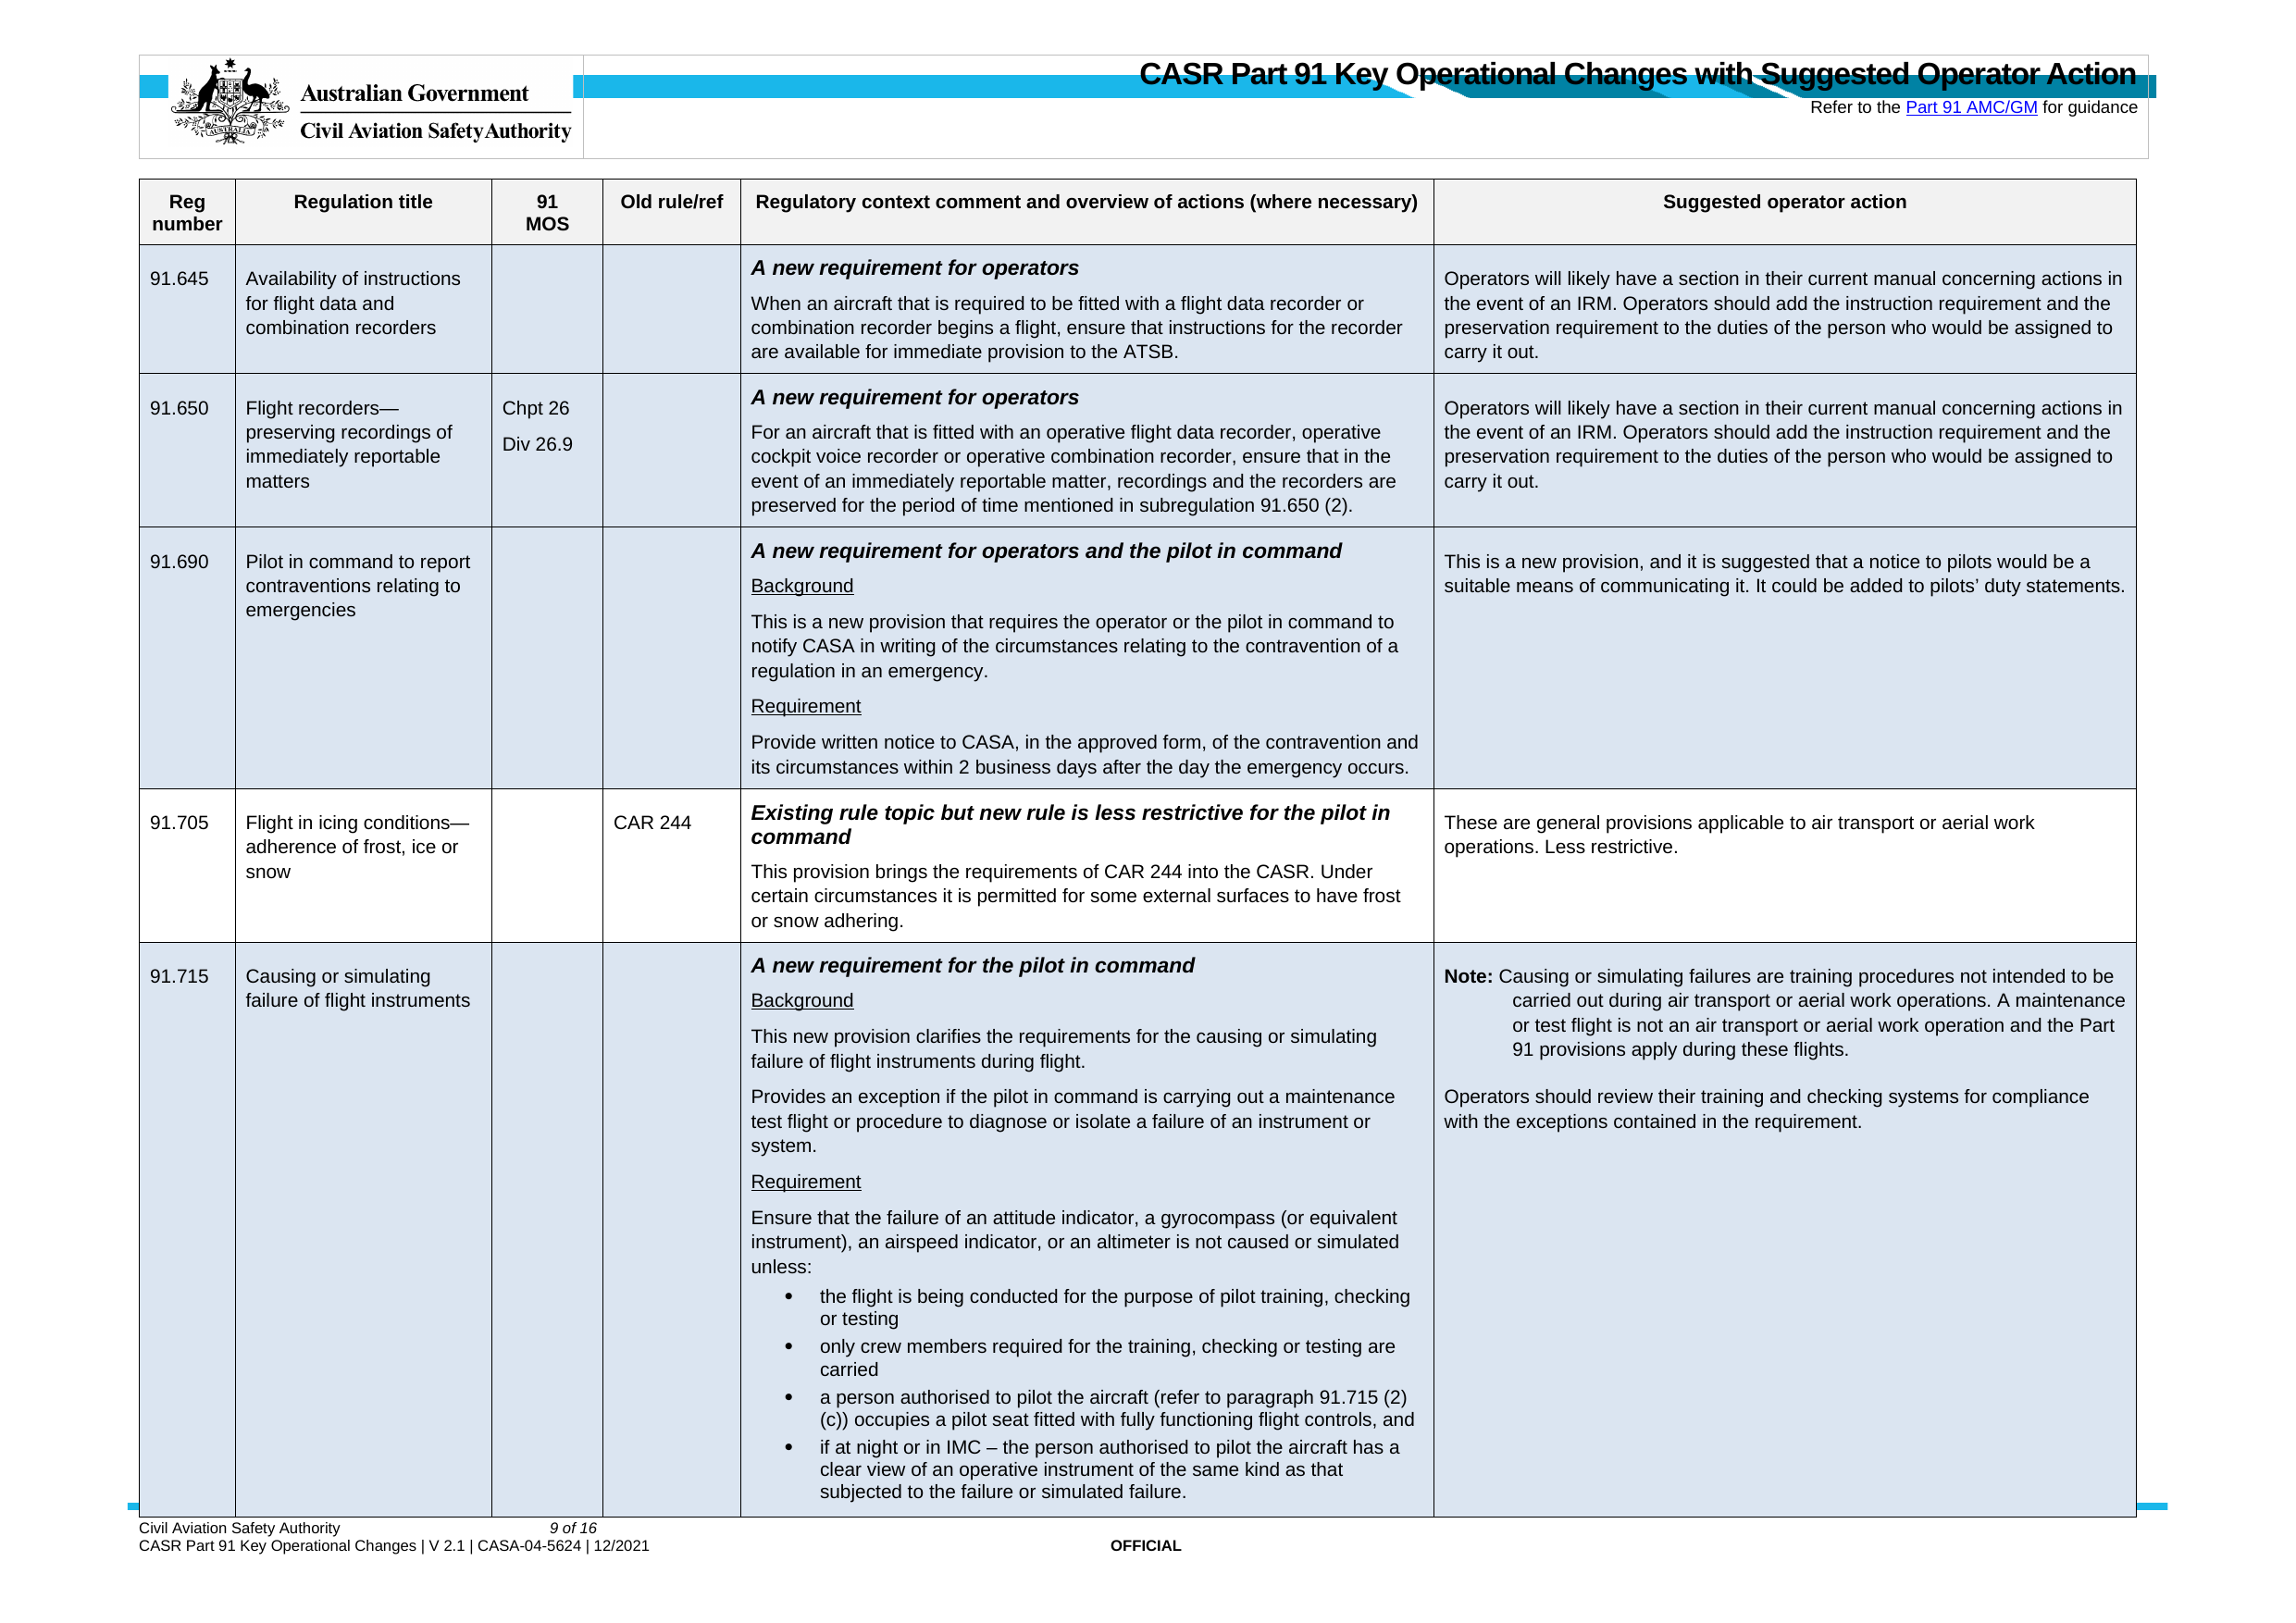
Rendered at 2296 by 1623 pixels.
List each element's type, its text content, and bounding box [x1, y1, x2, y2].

picture [127, 1503, 139, 1510]
table_cell These are general provisions applicable to air transport or aerial work operations. Less restrictive. [1434, 789, 2136, 942]
table_cell This is a new provision, and it is suggested that a notice to pilots would be a suitable means of communicating it. It could be added to pilots’ duty statements. [1434, 527, 2136, 788]
picture [1635, 75, 1642, 84]
table_cell A new requirement for the pilot in command Background This new provision clarifies the requirements for the causing or simulating failure of flight instruments during flight. Provides an exception if the pilot in command is carrying out a maintenance test flight or procedure to diagnose or isolate a failure of an instrument or system. Requirement Ensure that the failure of an attitude indicator, a gyrocompass (or equivalent instrument), an airspeed indicator, or an altimeter is not caused or simulated unless: the flight is being conducted for the purpose of pilot training, checking or testing only crew members required for the training, checking or testing are carried a person authorised to pilot the aircraft (refer to paragraph 91.715 (2) (c)) occupies a pilot seat fitted with fully functioning flight controls, and if at night or in IMC – the person authorised to pilot the aircraft has a clear view of an operative instrument of the same kind as that subjected to the failure or simulated failure. [741, 943, 1433, 1517]
picture [1643, 75, 1650, 81]
table_cell Flight in icing conditions—adherence of frost, ice or snow [236, 789, 491, 942]
picture [584, 75, 1467, 98]
picture [1401, 75, 1413, 81]
table_cell A new requirement for operators For an aircraft that is fitted with an operative flight data recorder, operative cockpit voice recorder or operative combination recorder, ensure that in the event of an immediately reportable matter, recordings and the recorders are preserved for the period of time mentioned in subregulation 91.650 (2). [741, 374, 1433, 527]
table_cell [492, 789, 602, 942]
table_header Regulatory context comment and overview of actions (where necessary) [741, 180, 1433, 244]
table_cell 91.645 [140, 245, 235, 373]
table_header Regulation title [236, 180, 491, 244]
table_cell CAR 244 [603, 789, 740, 942]
picture [2137, 1503, 2168, 1510]
table_cell Operators will likely have a section in their current manual concerning actions in the event of an IRM. Operators should add the instruction requirement and the preservation requirement to the duties of the person who would be assigned to carry it out. [1434, 245, 2136, 373]
table_cell 91.650 [140, 374, 235, 527]
table_cell Existing rule topic but new rule is less restrictive for the pilot in command This provision brings the requirements of CAR 244 into the CASR. Under certain circumstances it is permitted for some external surfaces to have frost or snow adhering. [741, 789, 1433, 942]
table_cell [603, 374, 740, 527]
table_cell 91.715 [140, 943, 235, 1517]
table_cell Note: Causing or simulating failures are training procedures not intended to be carried out during air transport or aerial work operations. A maintenance or test flight is not an air transport or aerial work operation and the Part 91 provisions apply during these flights. Operators should review their training and checking systems for compliance with the exceptions contained in the requirement. [1434, 943, 2136, 1517]
table_cell Pilot in command to report contraventions relating to emergencies [236, 527, 491, 788]
table_cell A new requirement for operators and the pilot in command Background This is a new provision that requires the operator or the pilot in command to notify CASA in writing of the circumstances relating to the contravention of a regulation in an emergency. Requirement Provide written notice to CASA, in the approved form, of the contravention and its circumstances within 2 business days after the day the emergency occurs. [741, 527, 1433, 788]
table_header 91 MOS [492, 180, 602, 244]
table_cell [603, 527, 740, 788]
table_cell 91.705 [140, 789, 235, 942]
table_cell [603, 245, 740, 373]
table_header Reg number [140, 180, 235, 244]
picture [1751, 75, 1799, 98]
table_cell [492, 245, 602, 373]
table_cell Chpt 26 Div 26.9 [492, 374, 602, 527]
table_cell Flight recorders—preserving recordings of immediately reportable matters [236, 374, 491, 527]
table_cell [492, 527, 602, 788]
table_cell Causing or simulating failure of flight instruments [236, 943, 491, 1517]
table_cell A new requirement for operators When an aircraft that is required to be fitted with a flight data recorder or combination recorder begins a flight, ensure that instructions for the recorder are available for immediate provision to the ATSB. [741, 245, 1433, 373]
table_cell 91.690 [140, 527, 235, 788]
picture [1653, 75, 1748, 98]
table_header Suggested operator action [1434, 180, 2136, 244]
table_cell Availability of instructions for flight data and combination recorders [236, 245, 491, 373]
table_cell Operators will likely have a section in their current manual concerning actions in the event of an IRM. Operators should add the instruction requirement and the preservation requirement to the duties of the person who would be assigned to carry it out. [1434, 374, 2136, 527]
table_cell [492, 943, 602, 1517]
picture [140, 56, 583, 147]
table_header Old rule/ref [603, 180, 740, 244]
table_cell [603, 943, 740, 1517]
